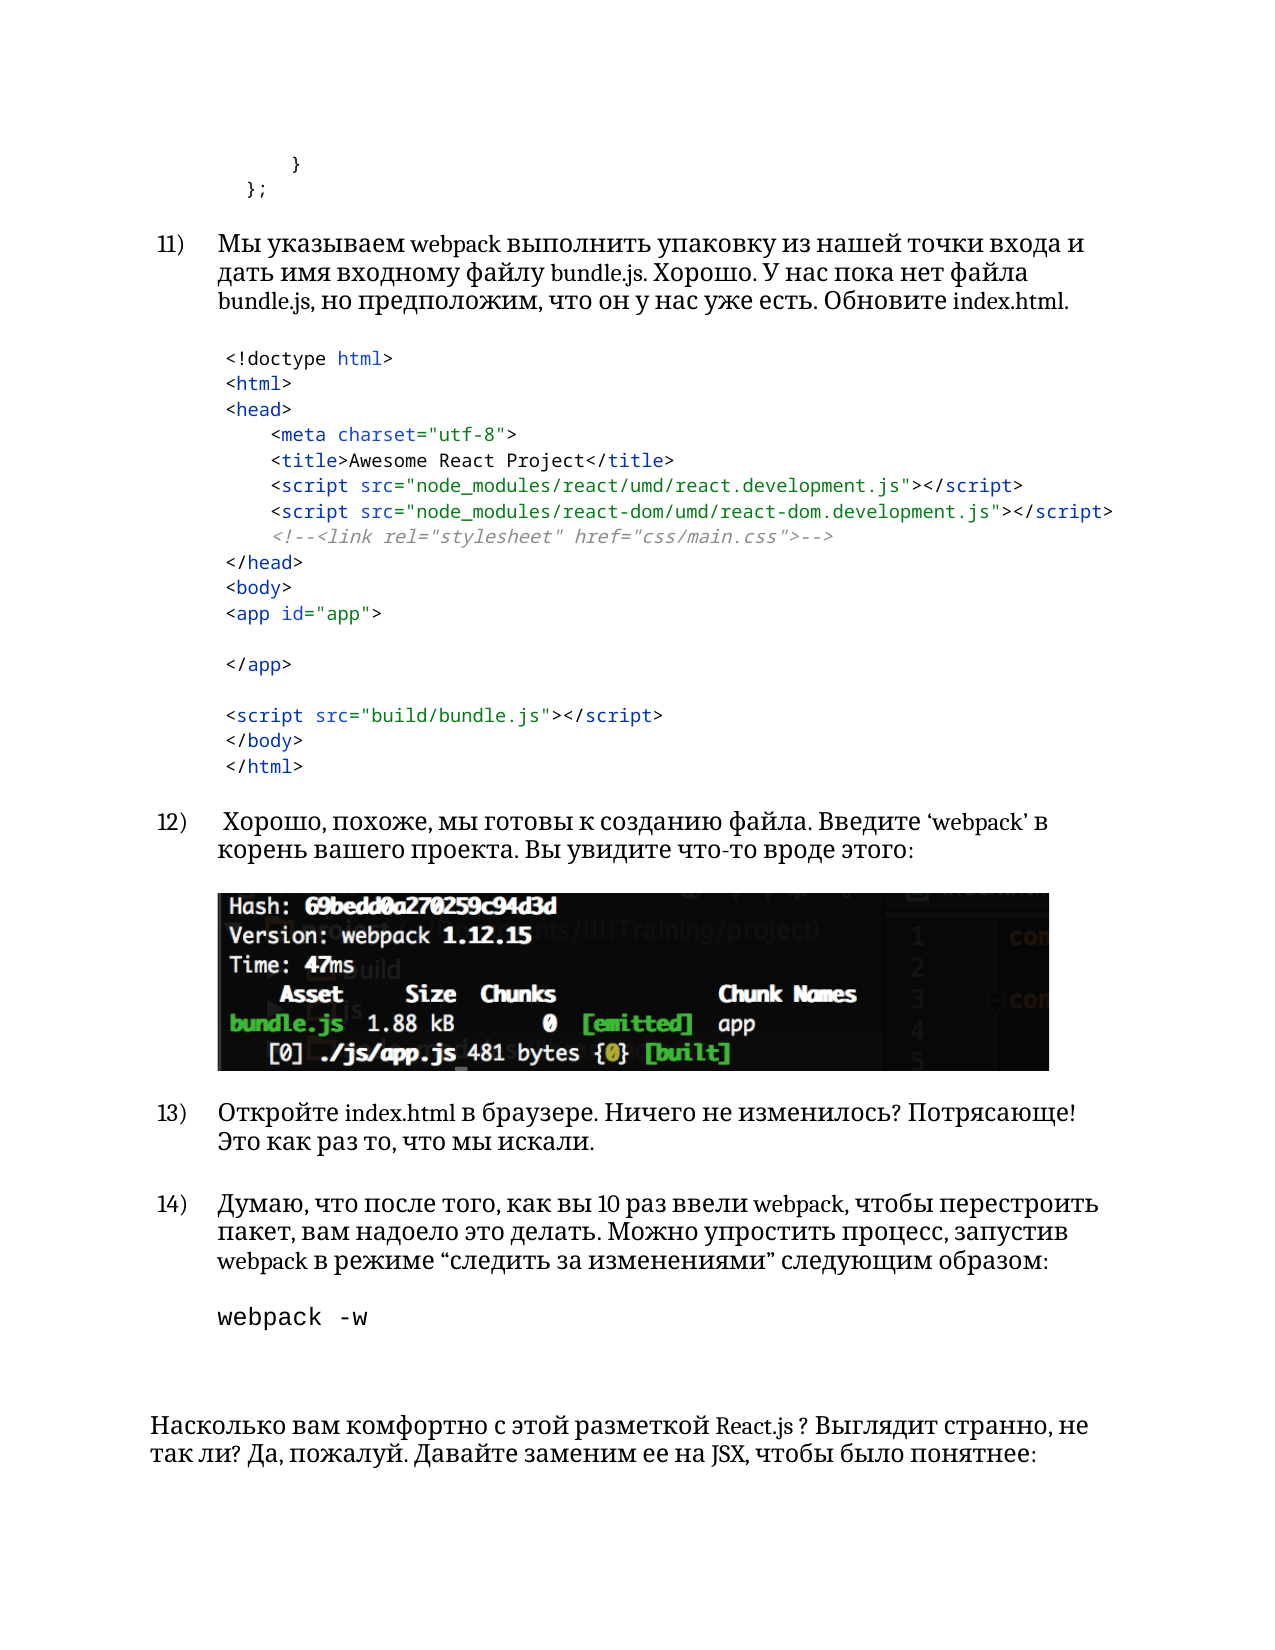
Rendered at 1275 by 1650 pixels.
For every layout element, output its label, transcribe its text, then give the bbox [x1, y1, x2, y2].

list webpack -w [217, 1304, 1125, 1333]
picture [217, 893, 1050, 1071]
list Откройте index.html в браузере. Ничего не изменилось? Потрясающе! Это как раз то, что мы искали. [157, 1099, 1125, 1157]
list Хорошо, похоже, мы готовы к созданию файла. Введите ‘webpack’ в корень вашего проекта. Вы увидите что-то вроде этого: [157, 807, 1125, 865]
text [245, 150, 1125, 201]
list Думаю, что после того, как вы 10 раз ввели webpack, чтобы перестроить пакет, вам надоело это делать. Можно упростить процесс, запустив webpack в режиме “следить за изменениями” следующим образом: [157, 1189, 1125, 1276]
text Насколько вам комфортно с этой разметкой React.js ? Выглядит странно, не так ли? Да, пожалуй. Давайте заменим ее на JSX, чтобы было понятнее: [150, 1412, 1125, 1469]
text <!doctype html> <html> <head> <meta charset="utf-8"> <title>Awesome React Project</title> <script src="node_modules/react/umd/react.development.js"></script> <script src="node_modules/react-dom/umd/react-dom.development.js"></script> <!--<link rel="stylesheet" href="css/main.css">--> </head> <body> <app id="app"> </app> <script src="build/bundle.js"></script> </body> </html> [225, 345, 1125, 779]
list Мы указываем webpack выполнить упаковку из нашей точки входа и дать имя входному файлу bundle.js. Хорошо. У нас пока нет файла bundle.js, но предположим, что он у нас уже есть. Обновите index.html. [157, 230, 1125, 316]
